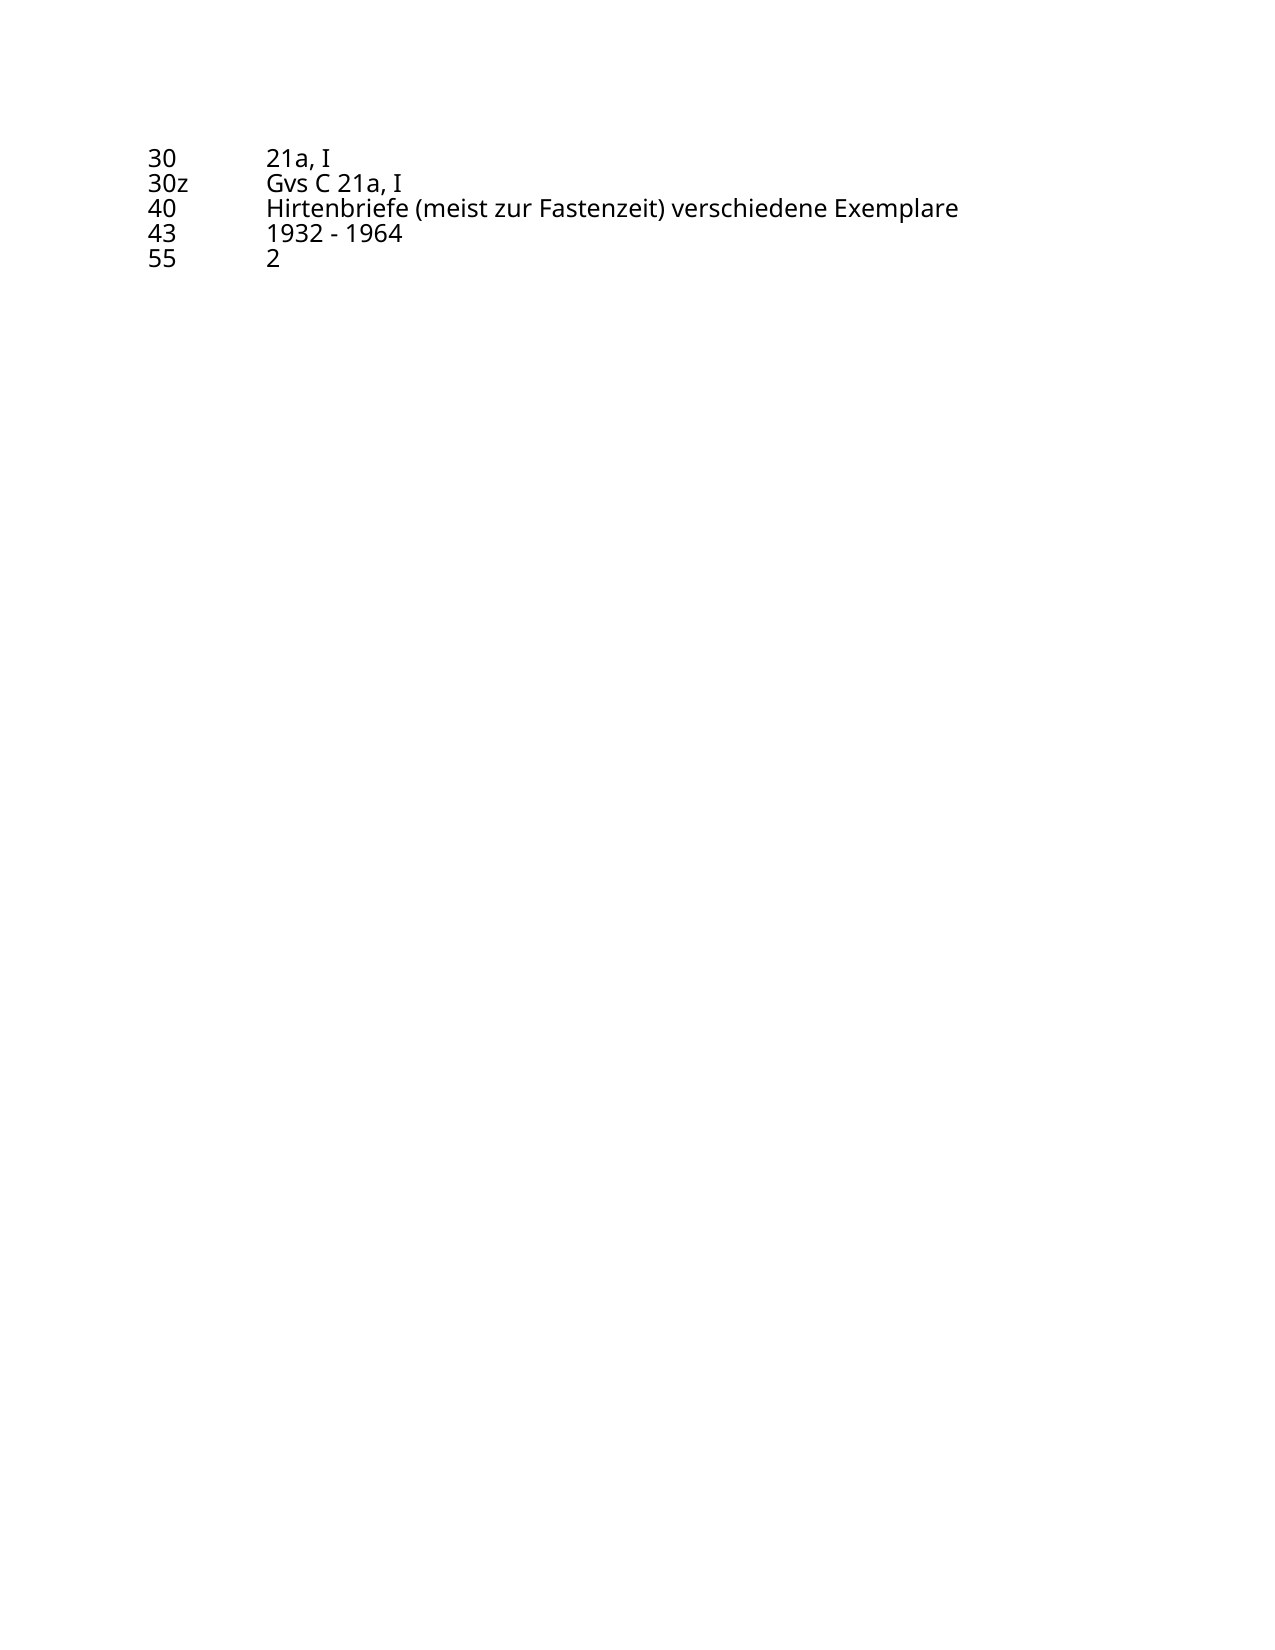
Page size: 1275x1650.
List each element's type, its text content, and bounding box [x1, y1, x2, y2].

text 43 1932 - 1964 [148, 223, 1127, 248]
text 40 s[Hirtenbrief]se (meist zur Fastenzeit) verschiedene Exemplare [148, 198, 1127, 223]
text 30 21a, I [148, 148, 1127, 173]
text 55 2 [148, 248, 1127, 273]
text 30z Gvs C 21a, I [148, 173, 1127, 198]
